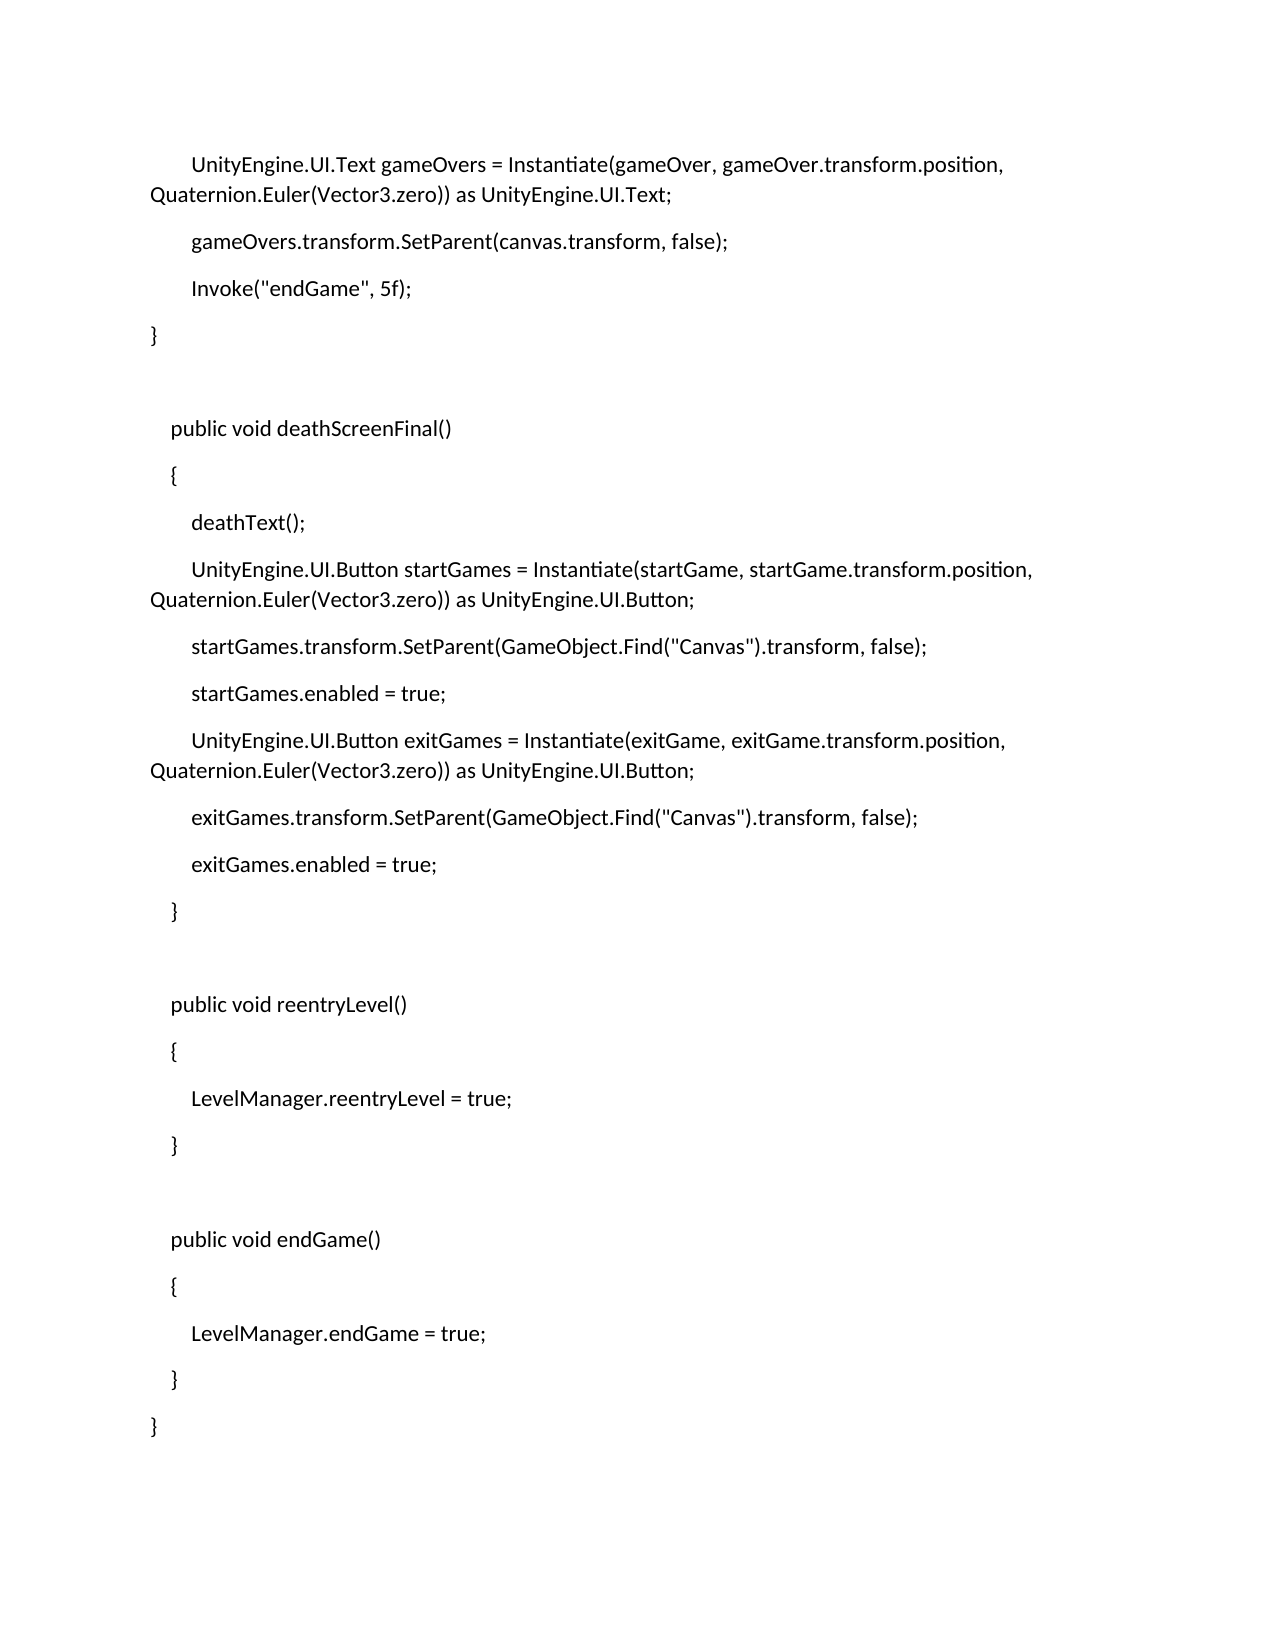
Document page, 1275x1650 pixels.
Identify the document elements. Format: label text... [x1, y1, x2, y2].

text UnityEngine.UI.Text gameOvers = Instantiate(gameOver, gameOver.transform.position, Quaternion.Euler(Vector3.zero)) as UnityEngine.UI.Text; [150, 150, 1125, 208]
text LevelManager.reentryLevel = true; [150, 1084, 1125, 1112]
text } [150, 897, 1125, 925]
text } [150, 1131, 1125, 1159]
text public void endGame() [150, 1225, 1125, 1253]
text { [150, 1037, 1125, 1066]
text Invoke("endGame", 5f); [150, 274, 1125, 302]
text } [150, 1412, 1125, 1441]
text deathText(); [150, 508, 1125, 536]
text { [150, 461, 1125, 489]
text public void deathScreenFinal() [150, 414, 1125, 443]
text public void reentryLevel() [150, 991, 1125, 1019]
text UnityEngine.UI.Button exitGames = Instantiate(exitGame, exitGame.transform.position, Quaternion.Euler(Vector3.zero)) as UnityEngine.UI.Button; [150, 726, 1125, 784]
text exitGames.enabled = true; [150, 850, 1125, 878]
text } [150, 1366, 1125, 1394]
text { [150, 1272, 1125, 1300]
text startGames.enabled = true; [150, 679, 1125, 707]
text gameOvers.transform.SetParent(canvas.transform, false); [150, 227, 1125, 255]
text exitGames.transform.SetParent(GameObject.Find("Canvas").transform, false); [150, 803, 1125, 831]
text } [150, 321, 1125, 349]
text startGames.transform.SetParent(GameObject.Find("Canvas").transform, false); [150, 632, 1125, 660]
text UnityEngine.UI.Button startGames = Instantiate(startGame, startGame.transform.position, Quaternion.Euler(Vector3.zero)) as UnityEngine.UI.Button; [150, 555, 1125, 613]
text LevelManager.endGame = true; [150, 1319, 1125, 1347]
